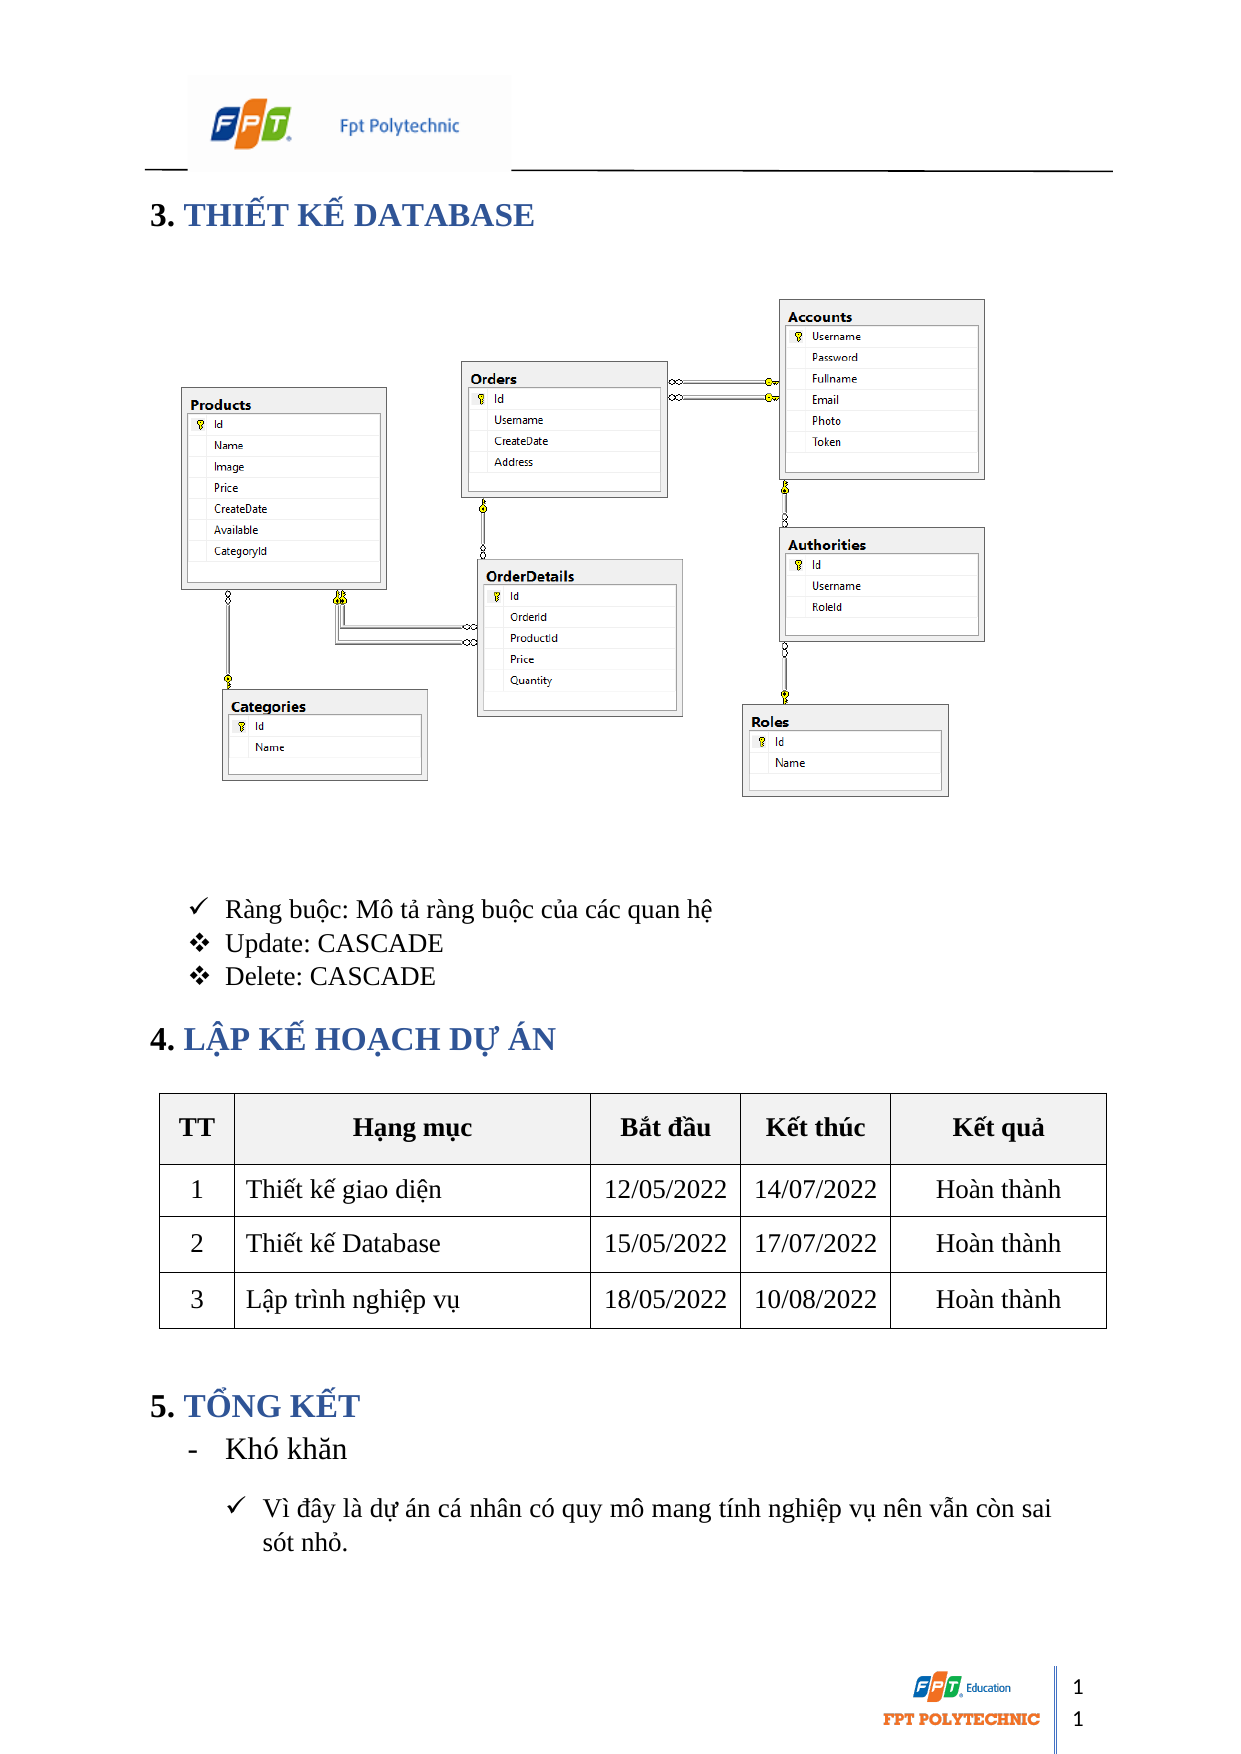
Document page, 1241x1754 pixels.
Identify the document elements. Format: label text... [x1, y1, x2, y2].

table_cell Lập trình nghiệp vụ [235, 1273, 590, 1328]
table_cell Thiết kế giao diện [235, 1165, 590, 1216]
table_cell Thiết kế Database [235, 1217, 590, 1272]
table_cell 2 [160, 1217, 234, 1272]
table_cell 17/07/2022 [741, 1217, 890, 1272]
list Ràng buộc: Mô tả ràng buộc của các quan hệ [187, 893, 1053, 924]
table_header Kết quả [891, 1094, 1106, 1164]
table_header Kết thúc [741, 1094, 890, 1164]
table_cell 14/07/2022 [741, 1165, 890, 1216]
list Vì đây là dự án cá nhân có quy mô mang tính nghiệp vụ nên vẫn còn sai sót nhỏ. [225, 1492, 1053, 1557]
subtitle THIẾT KẾ DATABASE [150, 195, 1087, 233]
list Delete: CASCADE [187, 961, 1053, 992]
table_cell 18/05/2022 [591, 1273, 740, 1328]
table_cell 12/05/2022 [591, 1165, 740, 1216]
table_cell 1 [160, 1165, 234, 1216]
table_cell Hoàn thành [891, 1273, 1106, 1328]
table_header Bắt đầu [591, 1094, 740, 1164]
picture [878, 1666, 1045, 1730]
table_cell Hoàn thành [891, 1217, 1106, 1272]
picture [150, 239, 1016, 868]
picture [187, 75, 512, 172]
table_header TT [160, 1094, 234, 1164]
list Update: CASCADE [187, 927, 1053, 958]
table_cell 3 [160, 1273, 234, 1328]
subtitle LẬP KẾ HOẠCH DỰ ÁN [150, 1019, 1053, 1058]
text - Khó khăn [187, 1430, 1053, 1466]
table_cell 15/05/2022 [591, 1217, 740, 1272]
table_header Hạng mục [235, 1094, 590, 1164]
subtitle TỔNG KẾT [150, 1386, 1087, 1424]
table_cell Hoàn thành [891, 1165, 1106, 1216]
table_cell 10/08/2022 [741, 1273, 890, 1328]
